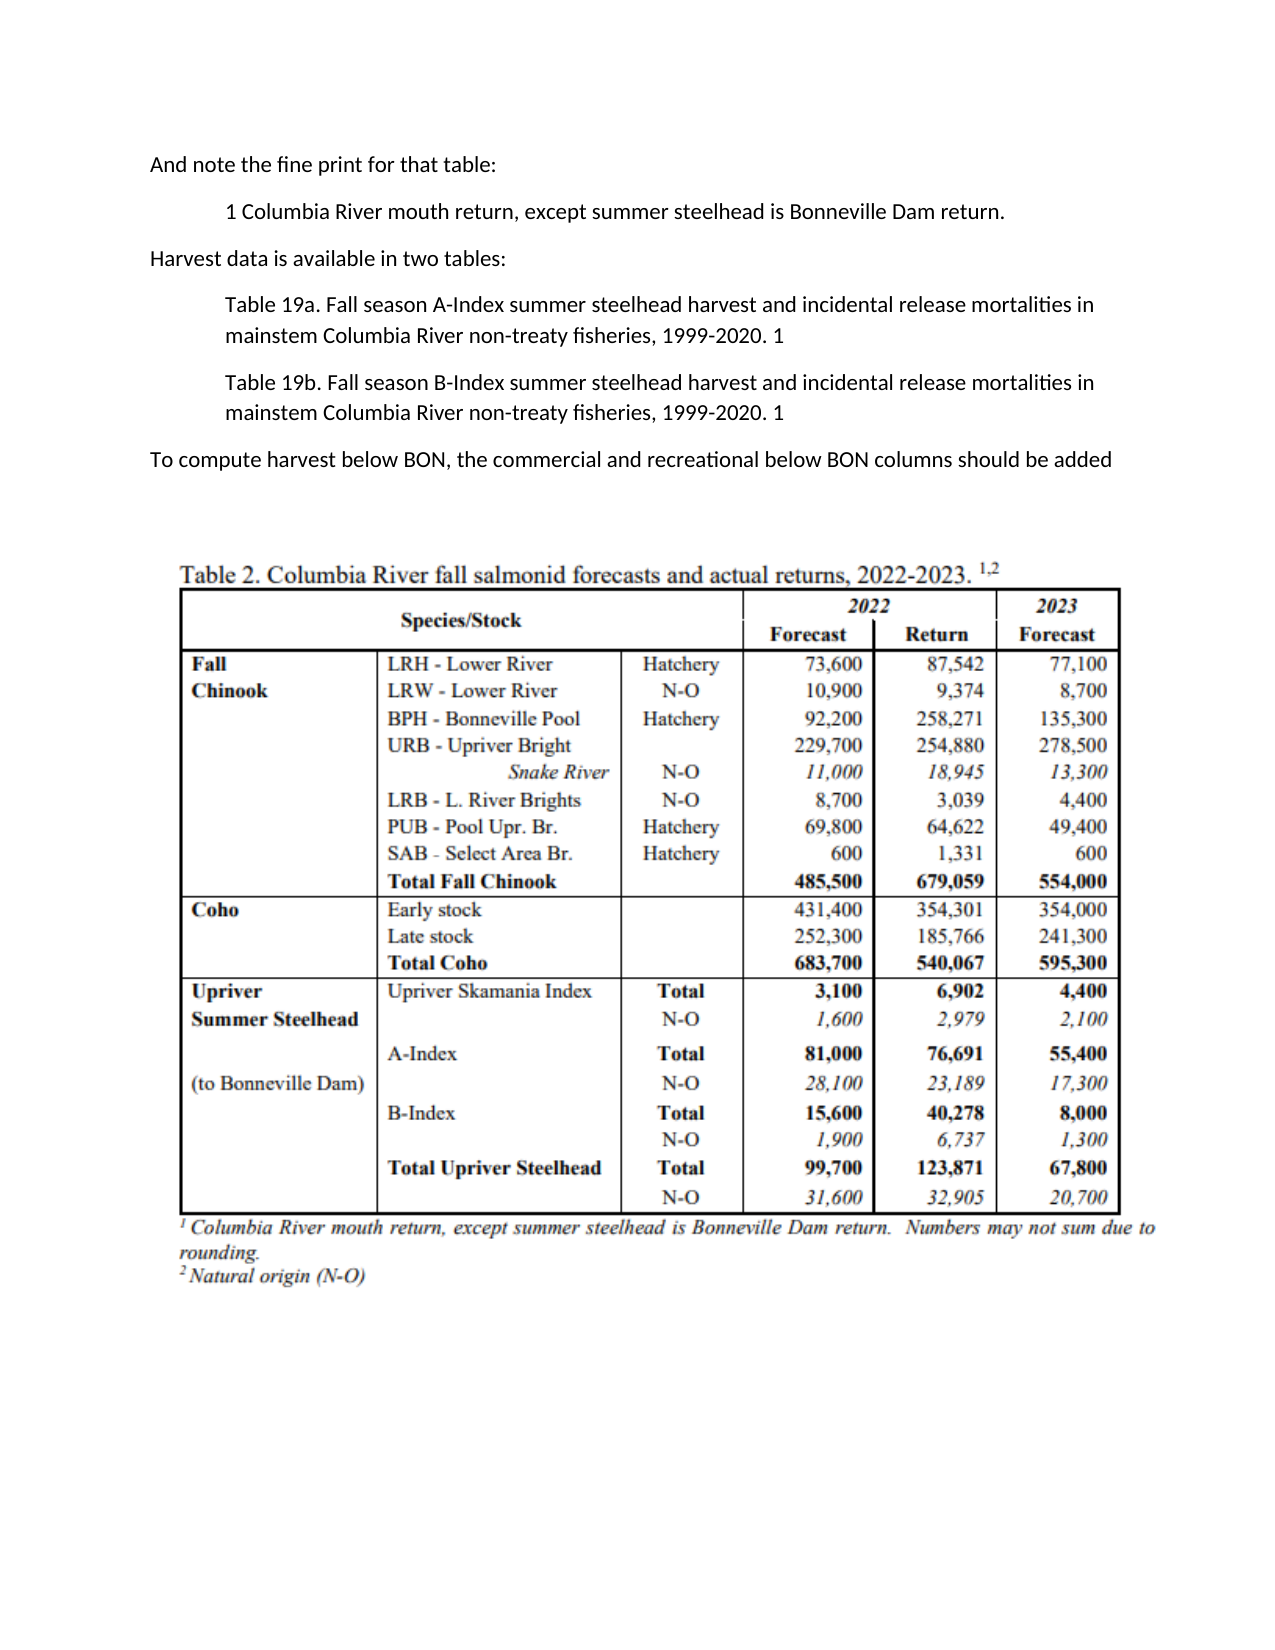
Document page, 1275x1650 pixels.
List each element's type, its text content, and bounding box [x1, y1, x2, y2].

text To compute harvest below BON, the commercial and recreational below BON columns should be added [150, 445, 1125, 473]
text And note the fine print for that table: [150, 150, 1125, 178]
text Harvest data is available in two tables: [150, 244, 1125, 272]
text Table 19a. Fall season A-Index summer steelhead harvest and incidental release mortalities in mainstem Columbia River non-treaty fisheries, 1999-2020. 1 [225, 291, 1125, 349]
text 1 Columbia River mouth return, except summer steelhead is Bonneville Dam return. [225, 197, 1125, 225]
text Table 19b. Fall season B-Index summer steelhead harvest and incidental release mortalities in mainstem Columbia River non-treaty fisheries, 1999-2020. 1 [225, 368, 1125, 426]
picture [150, 538, 1179, 1314]
